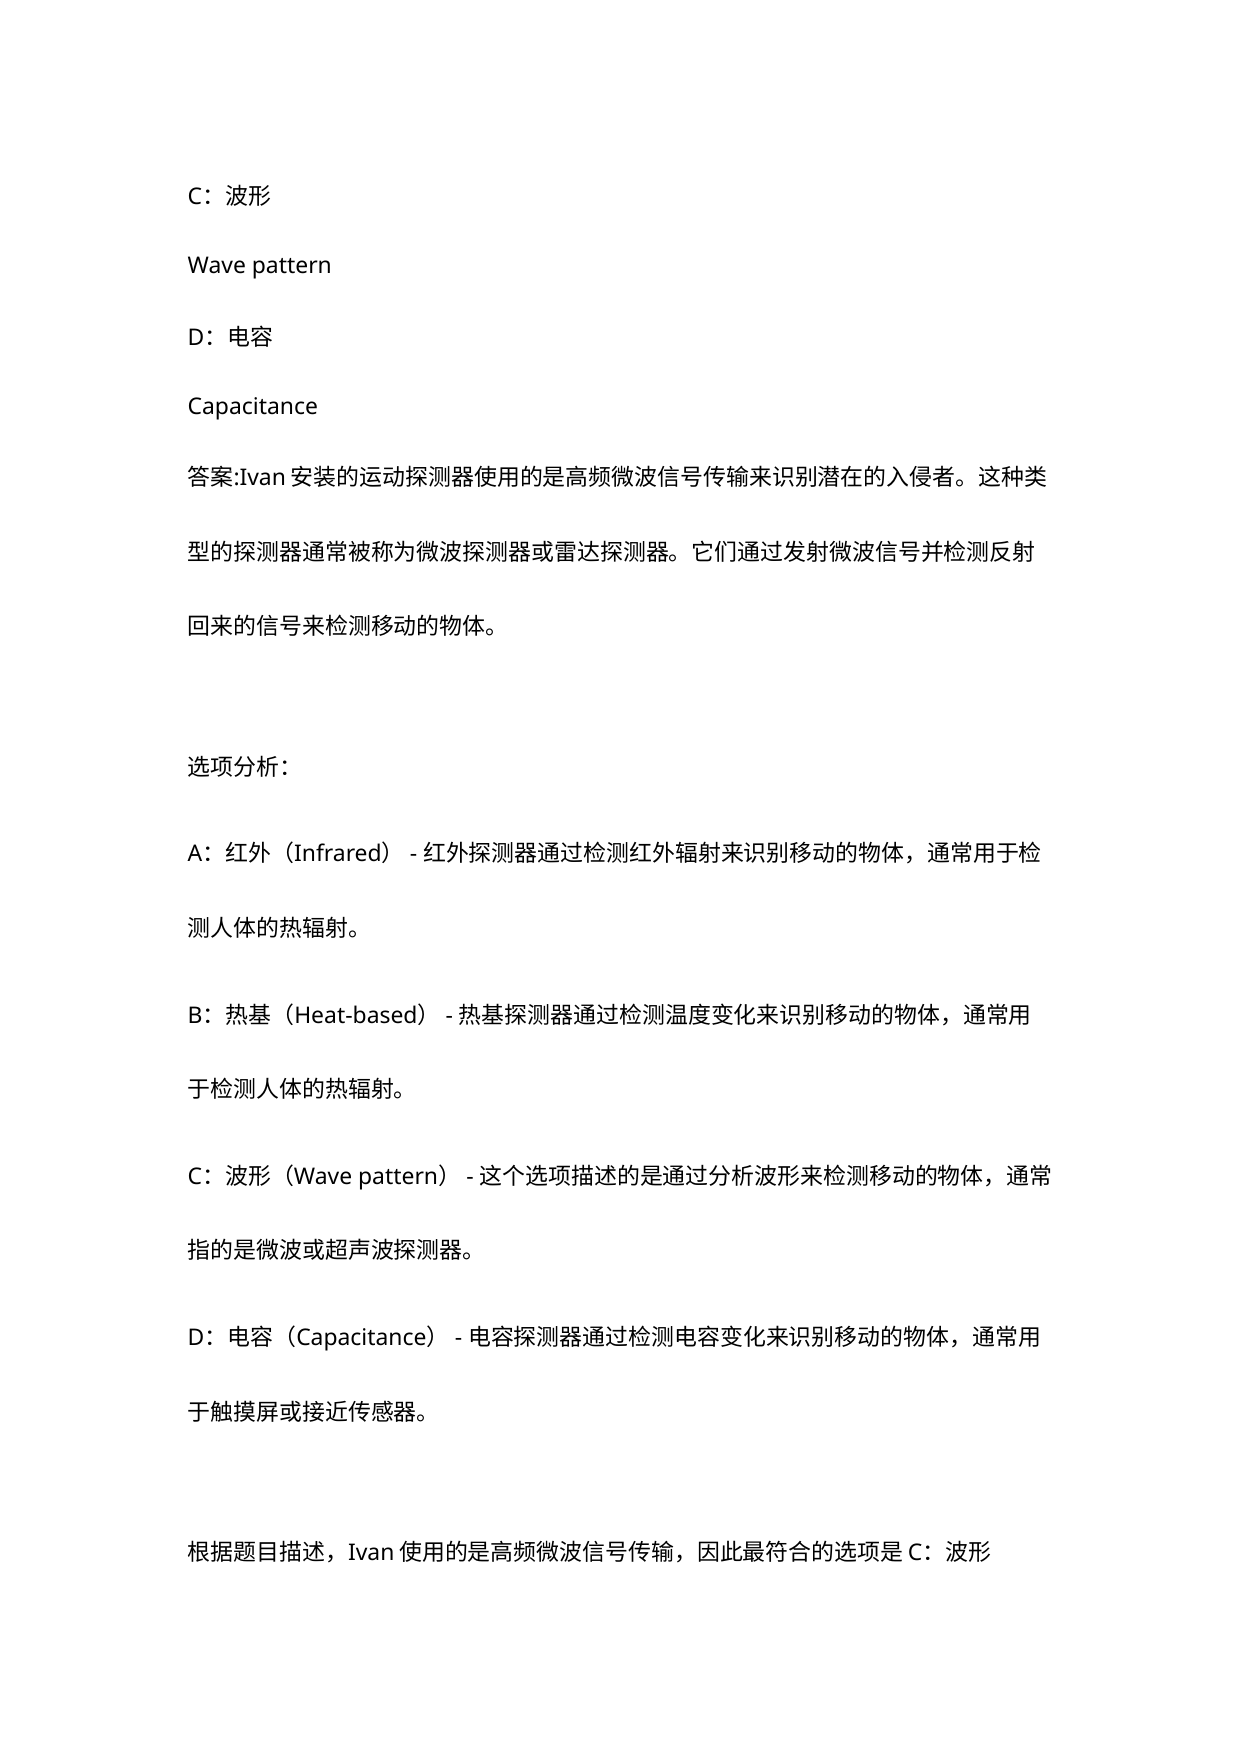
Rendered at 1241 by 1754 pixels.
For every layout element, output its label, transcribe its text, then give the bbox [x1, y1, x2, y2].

text 选项分析： [187, 733, 1053, 798]
text Wave pattern [187, 249, 1053, 281]
text 答案:Ivan安装的运动探测器使用的是高频微波信号传输来识别潜在的入侵者。这种类型的探测器通常被称为微波探测器或雷达探测器。它们通过发射微波信号并检测反射回来的信号来检测移动的物体。 [187, 443, 1053, 657]
text D：电容（Capacitance） - 电容探测器通过检测电容变化来识别移动的物体，通常用于触摸屏或接近传感器。 [187, 1303, 1053, 1443]
text D：电容 [187, 302, 1053, 367]
text C：波形 [187, 162, 1053, 227]
text B：热基（Heat-based） - 热基探测器通过检测温度变化来识别移动的物体，通常用于检测人体的热辐射。 [187, 981, 1053, 1120]
text C：波形（Wave pattern） - 这个选项描述的是通过分析波形来检测移动的物体，通常指的是微波或超声波探测器。 [187, 1142, 1053, 1282]
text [187, 1518, 1053, 1583]
text Capacitance [187, 389, 1053, 422]
text A：红外（Infrared） - 红外探测器通过检测红外辐射来识别移动的物体，通常用于检测人体的热辐射。 [187, 819, 1053, 959]
